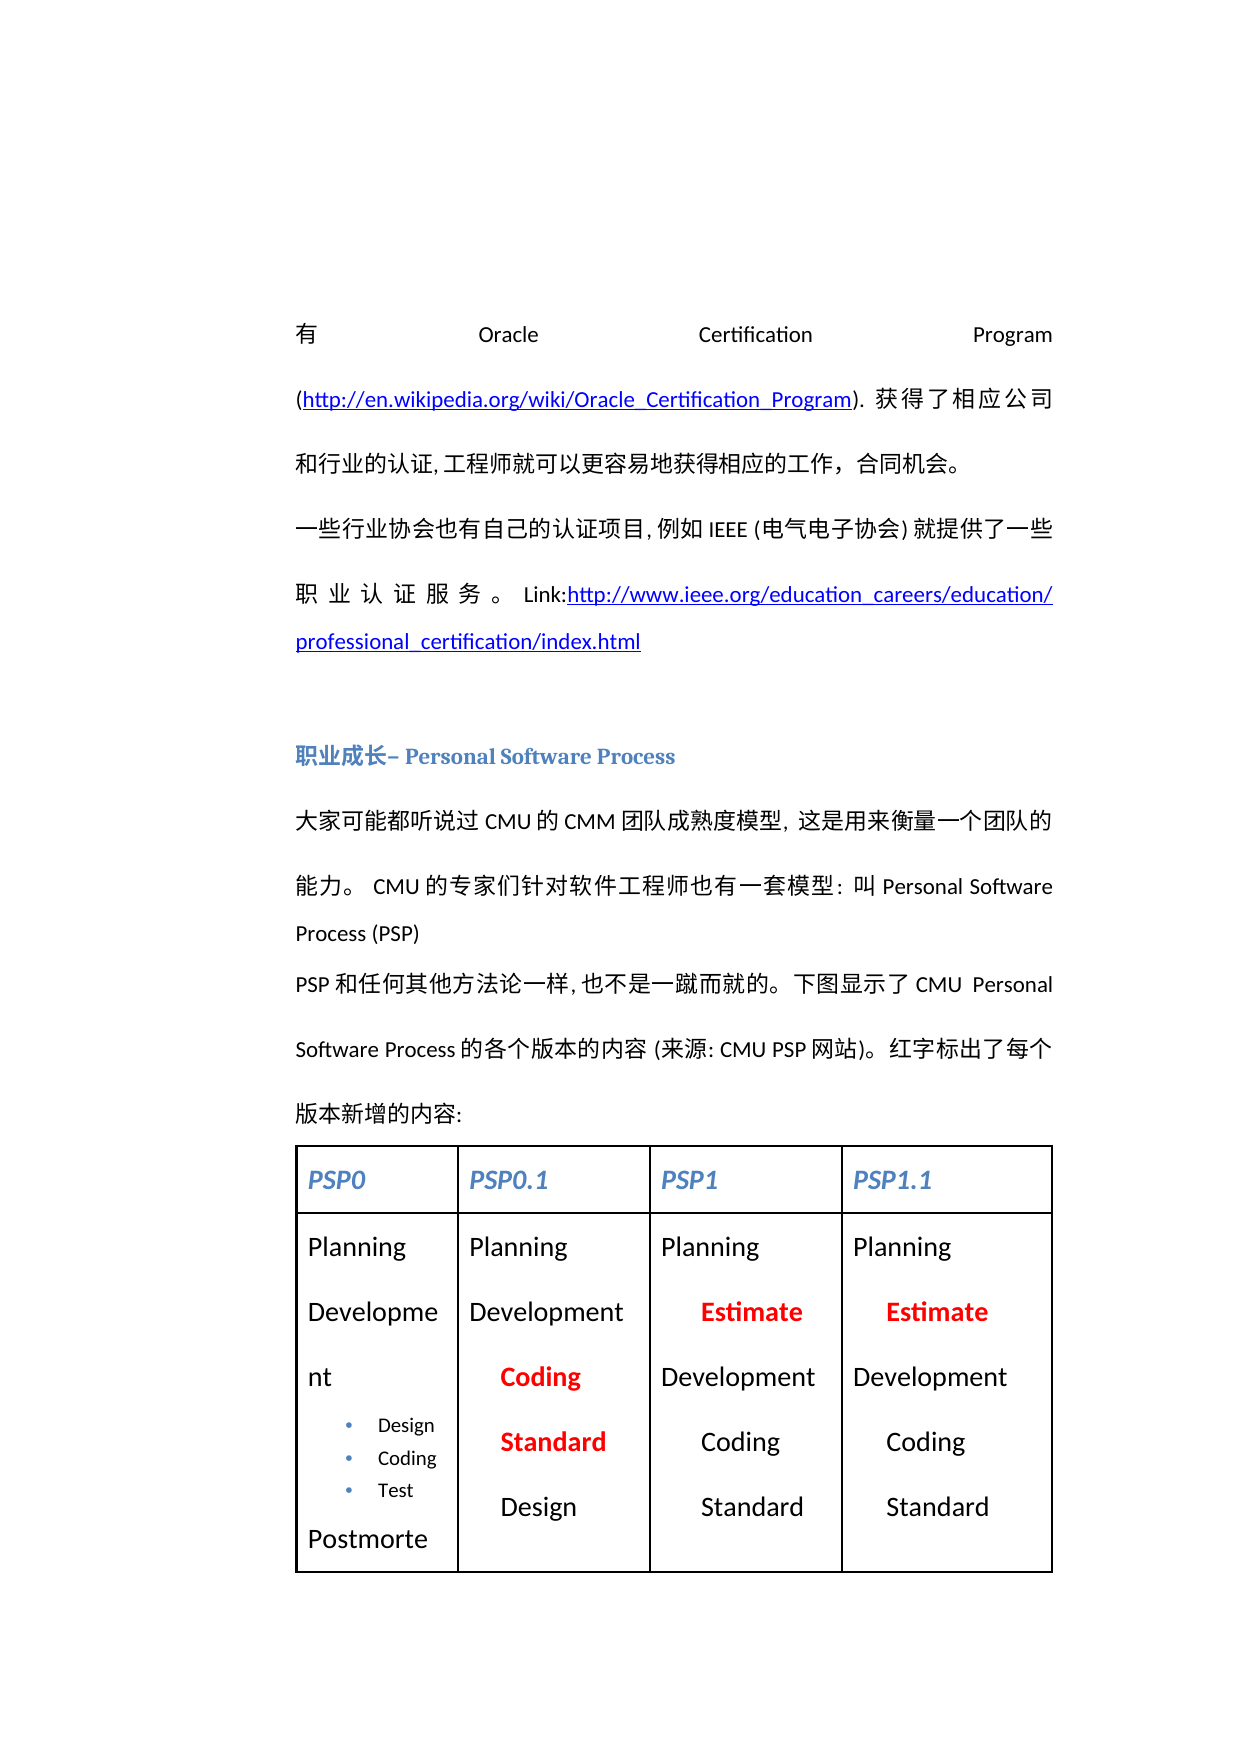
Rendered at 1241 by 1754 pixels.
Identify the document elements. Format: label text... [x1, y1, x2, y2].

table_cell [843, 1214, 1051, 1571]
table_header PSP0.1 [459, 1147, 649, 1212]
table_header PSP1 [651, 1147, 841, 1212]
text 一些行业协会也有自己的认证项目, 例如IEEE (电气电子协会) 就提供了一些职业认证服务。Link:http://www.ieee.org/education_careers/education/professional_certification/index.html [295, 494, 1053, 657]
text 职业成长– Personal Software Process [295, 722, 1053, 787]
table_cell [298, 1214, 457, 1571]
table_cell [459, 1214, 649, 1571]
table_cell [651, 1214, 841, 1571]
table_header PSP0 [298, 1147, 457, 1212]
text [295, 299, 1053, 494]
text 大家可能都听说过CMU 的CMM 团队成熟度模型, 这是用来衡量一个团队的能力。 CMU 的专家们针对软件工程师也有一套模型: 叫 Personal Software Process (PSP) [295, 787, 1053, 949]
table_header PSP1.1 [843, 1147, 1051, 1212]
text PSP 和任何其他方法论一样, 也不是一蹴而就的。下图显示了CMU Personal Software Process 的各个版本的内容 (来源: CMU PSP 网站)。红字标出了每个版本新增的内容: [295, 949, 1053, 1144]
